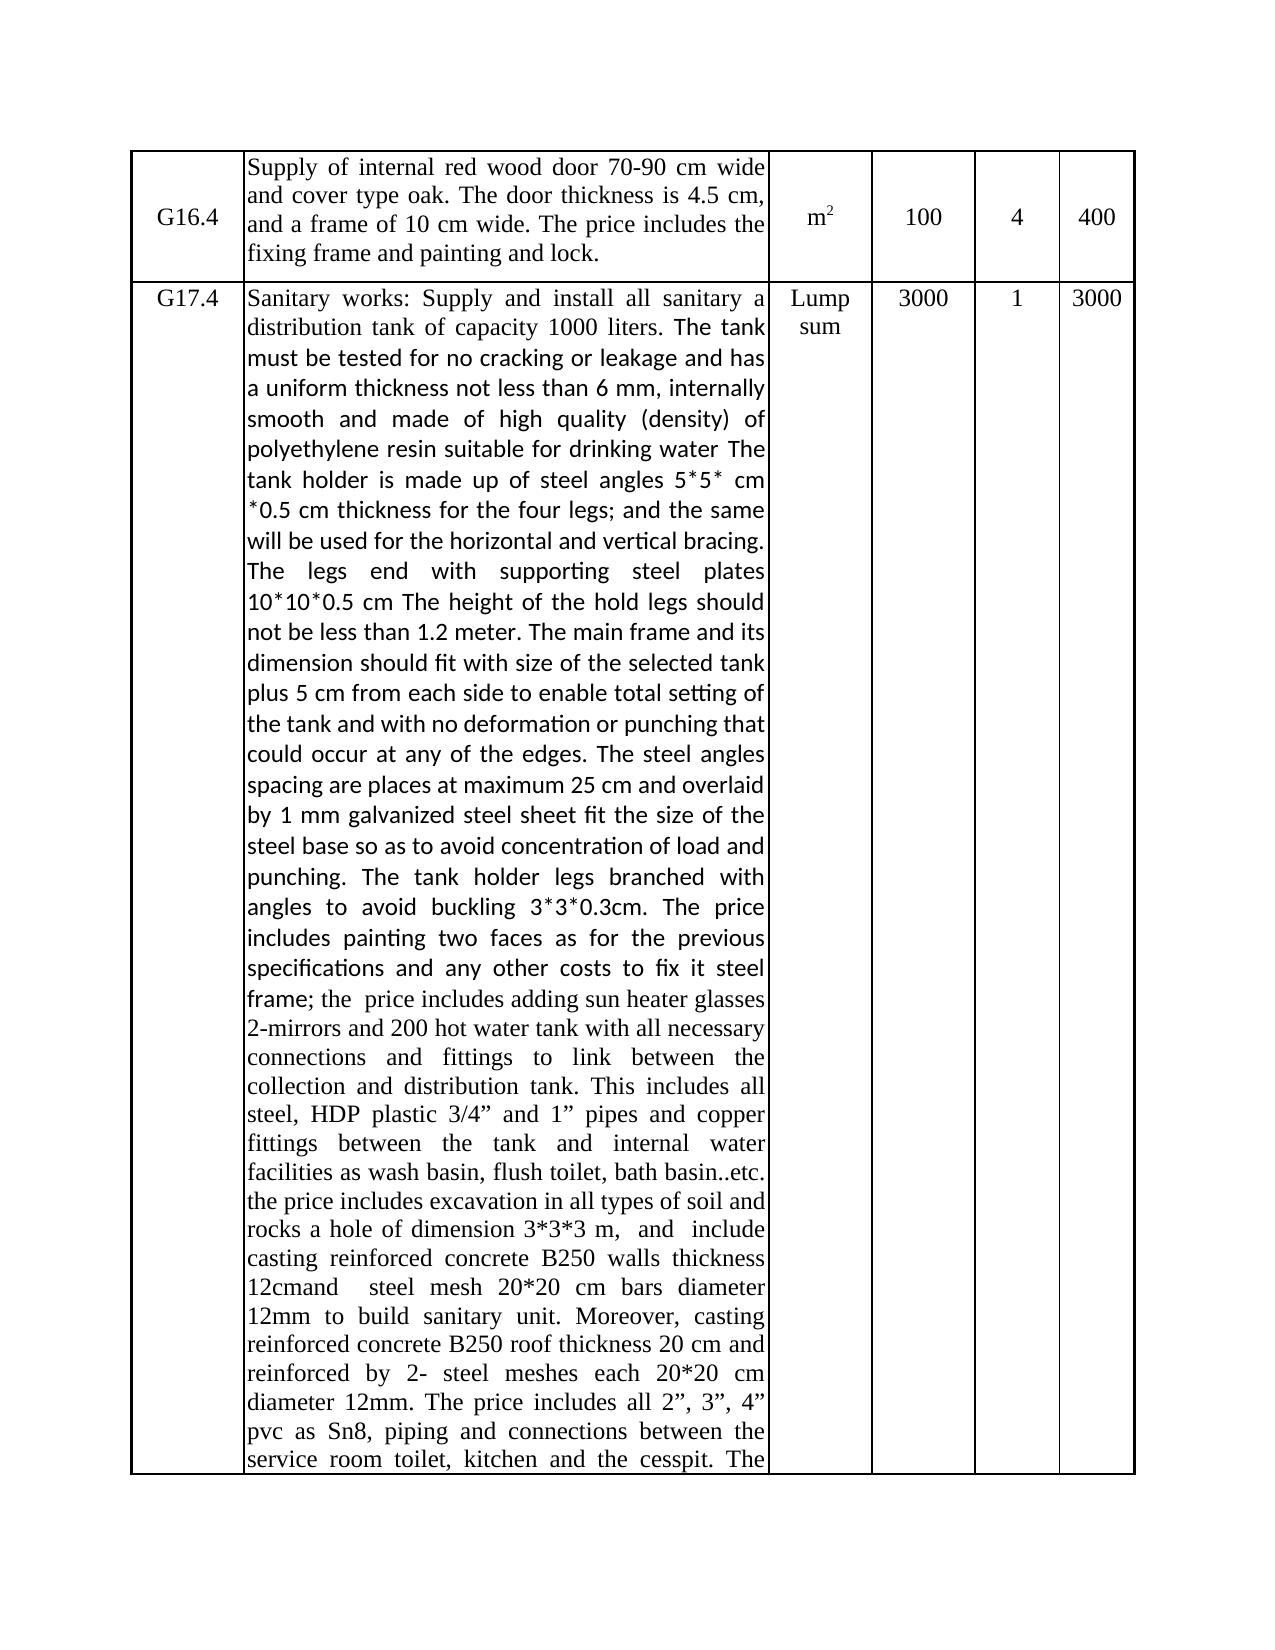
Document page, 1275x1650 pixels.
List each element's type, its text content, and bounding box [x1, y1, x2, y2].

table_cell 3000 [1060, 283, 1133, 1473]
table_cell Supply of internal red wood door 70-90 cm wide and cover type oak. The door thickness is 4.5 cm, and a frame of 10 cm wide. The price includes the fixing frame and painting and lock. [245, 152, 768, 281]
table_cell 100 [873, 152, 974, 281]
table_cell G16.4 [133, 152, 243, 281]
table_cell 3000 [873, 283, 974, 1473]
table_cell Lump sum [770, 283, 871, 1473]
table_cell G17.4 [133, 283, 243, 1473]
table_cell 4 [976, 152, 1059, 281]
table_cell m2 [770, 152, 871, 281]
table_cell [245, 283, 768, 1473]
table_cell 1 [976, 283, 1059, 1473]
table_cell 400 [1060, 152, 1133, 281]
